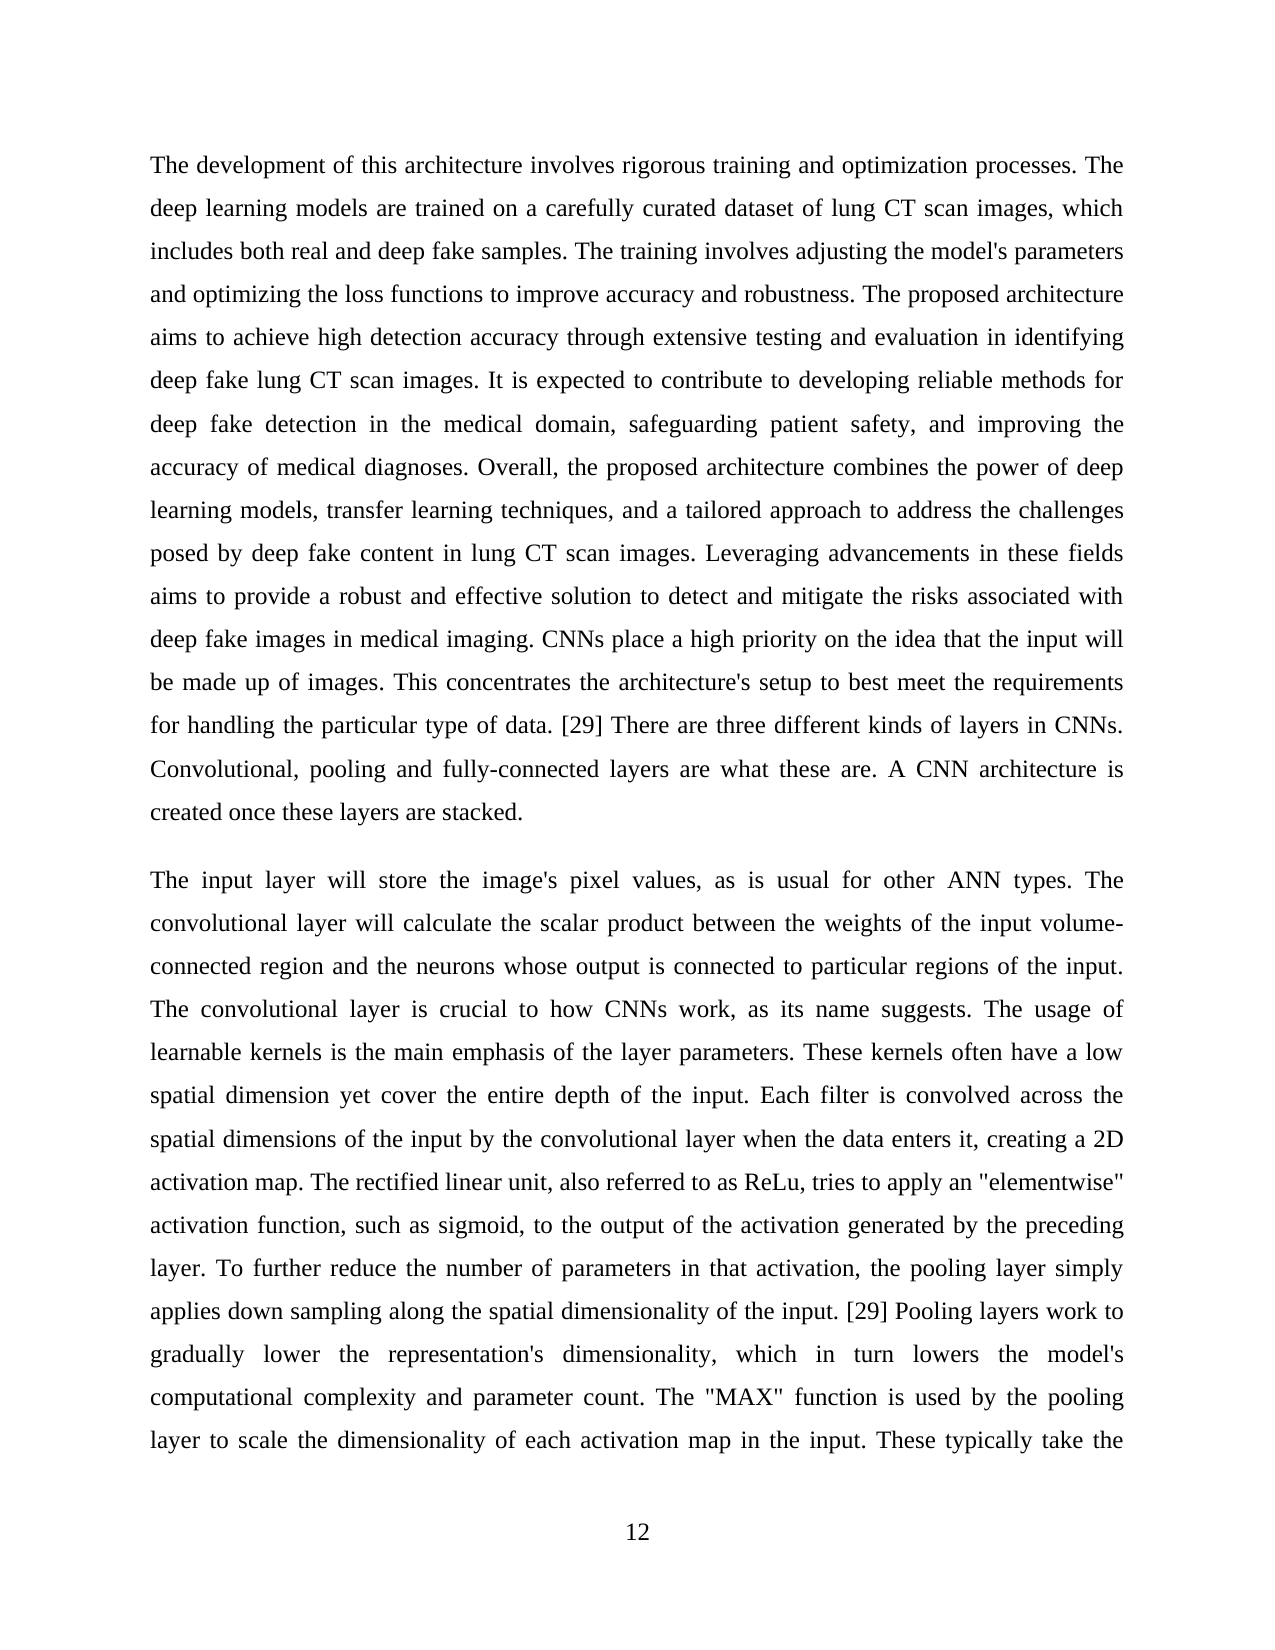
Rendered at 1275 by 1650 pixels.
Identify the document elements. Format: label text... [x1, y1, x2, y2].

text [150, 865, 1125, 1454]
text The development of this architecture involves rigorous training and optimization processes. The deep learning models are trained on a carefully curated dataset of lung CT scan images, which includes both real and deep fake samples. The training involves adjusting the model's parameters and optimizing the loss functions to improve accuracy and robustness. The proposed architecture aims to achieve high detection accuracy through extensive testing and evaluation in identifying deep fake lung CT scan images. It is expected to contribute to developing reliable methods for deep fake detection in the medical domain, safeguarding patient safety, and improving the accuracy of medical diagnoses. Overall, the proposed architecture combines the power of deep learning models, transfer learning techniques, and a tailored approach to address the challenges posed by deep fake content in lung CT scan images. Leveraging advancements in these fields aims to provide a robust and effective solution to detect and mitigate the risks associated with deep fake images in medical imaging. CNNs place a high priority on the idea that the input will be made up of images. This concentrates the architecture's setup to best meet the requirements for handling the particular type of data. [29] There are three different kinds of layers in CNNs. Convolutional, pooling and fully-connected layers are what these are. A CNN architecture is created once these layers are stacked. [150, 150, 1125, 826]
